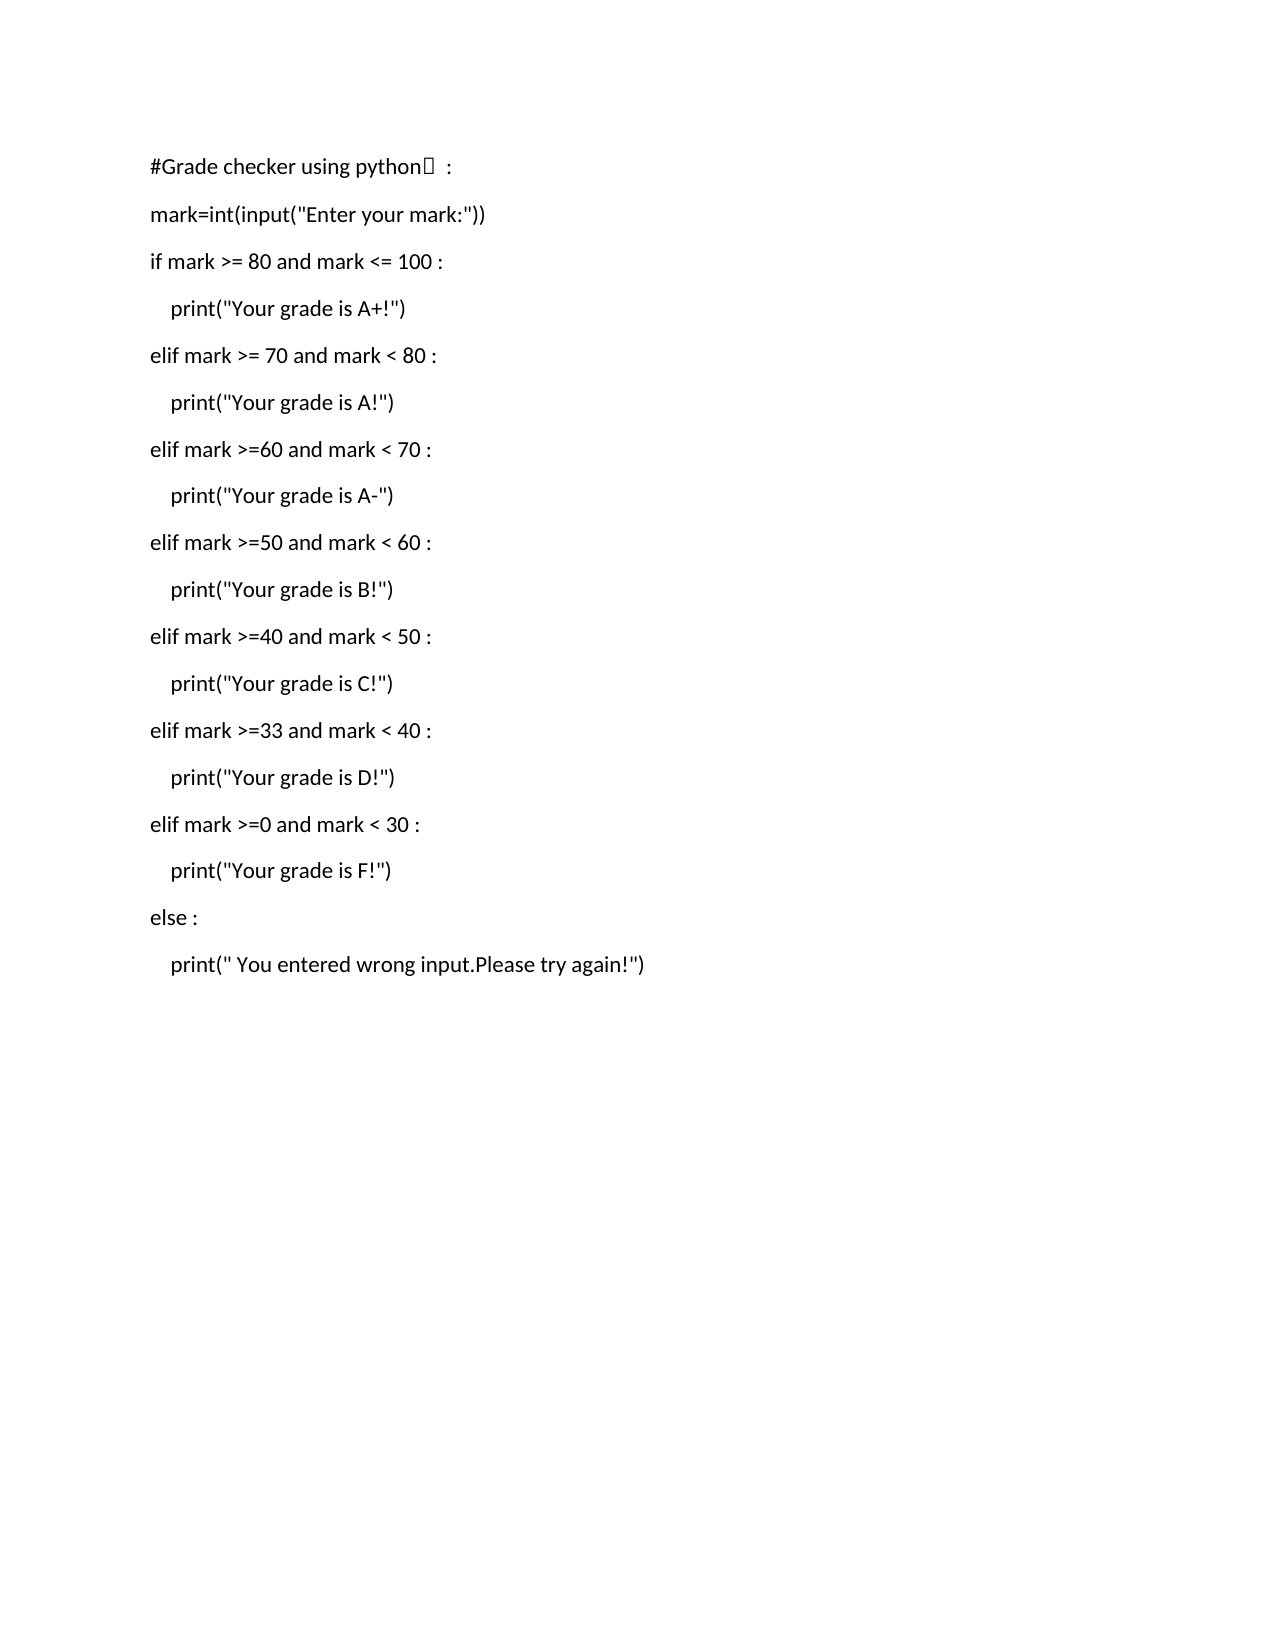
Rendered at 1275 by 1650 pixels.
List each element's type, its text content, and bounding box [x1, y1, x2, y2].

text elif mark >=60 and mark < 70 : [150, 435, 1125, 463]
text print("Your grade is B!") [150, 575, 1125, 603]
text else : [150, 903, 1125, 932]
text elif mark >=0 and mark < 30 : [150, 810, 1125, 838]
text elif mark >=50 and mark < 60 : [150, 528, 1125, 557]
text print("Your grade is A+!") [150, 294, 1125, 322]
text mark=int(input("Enter your mark:")) [150, 200, 1125, 228]
text print(" You entered wrong input.Please try again!") [150, 950, 1125, 978]
text print("Your grade is A-") [150, 482, 1125, 510]
text elif mark >= 70 and mark < 80 : [150, 341, 1125, 369]
text #Grade checker using python🐍 : [150, 150, 1125, 181]
text print("Your grade is D!") [150, 763, 1125, 791]
text elif mark >=33 and mark < 40 : [150, 716, 1125, 744]
text print("Your grade is A!") [150, 388, 1125, 416]
text print("Your grade is F!") [150, 857, 1125, 885]
text if mark >= 80 and mark <= 100 : [150, 247, 1125, 275]
text elif mark >=40 and mark < 50 : [150, 622, 1125, 650]
text print("Your grade is C!") [150, 669, 1125, 697]
